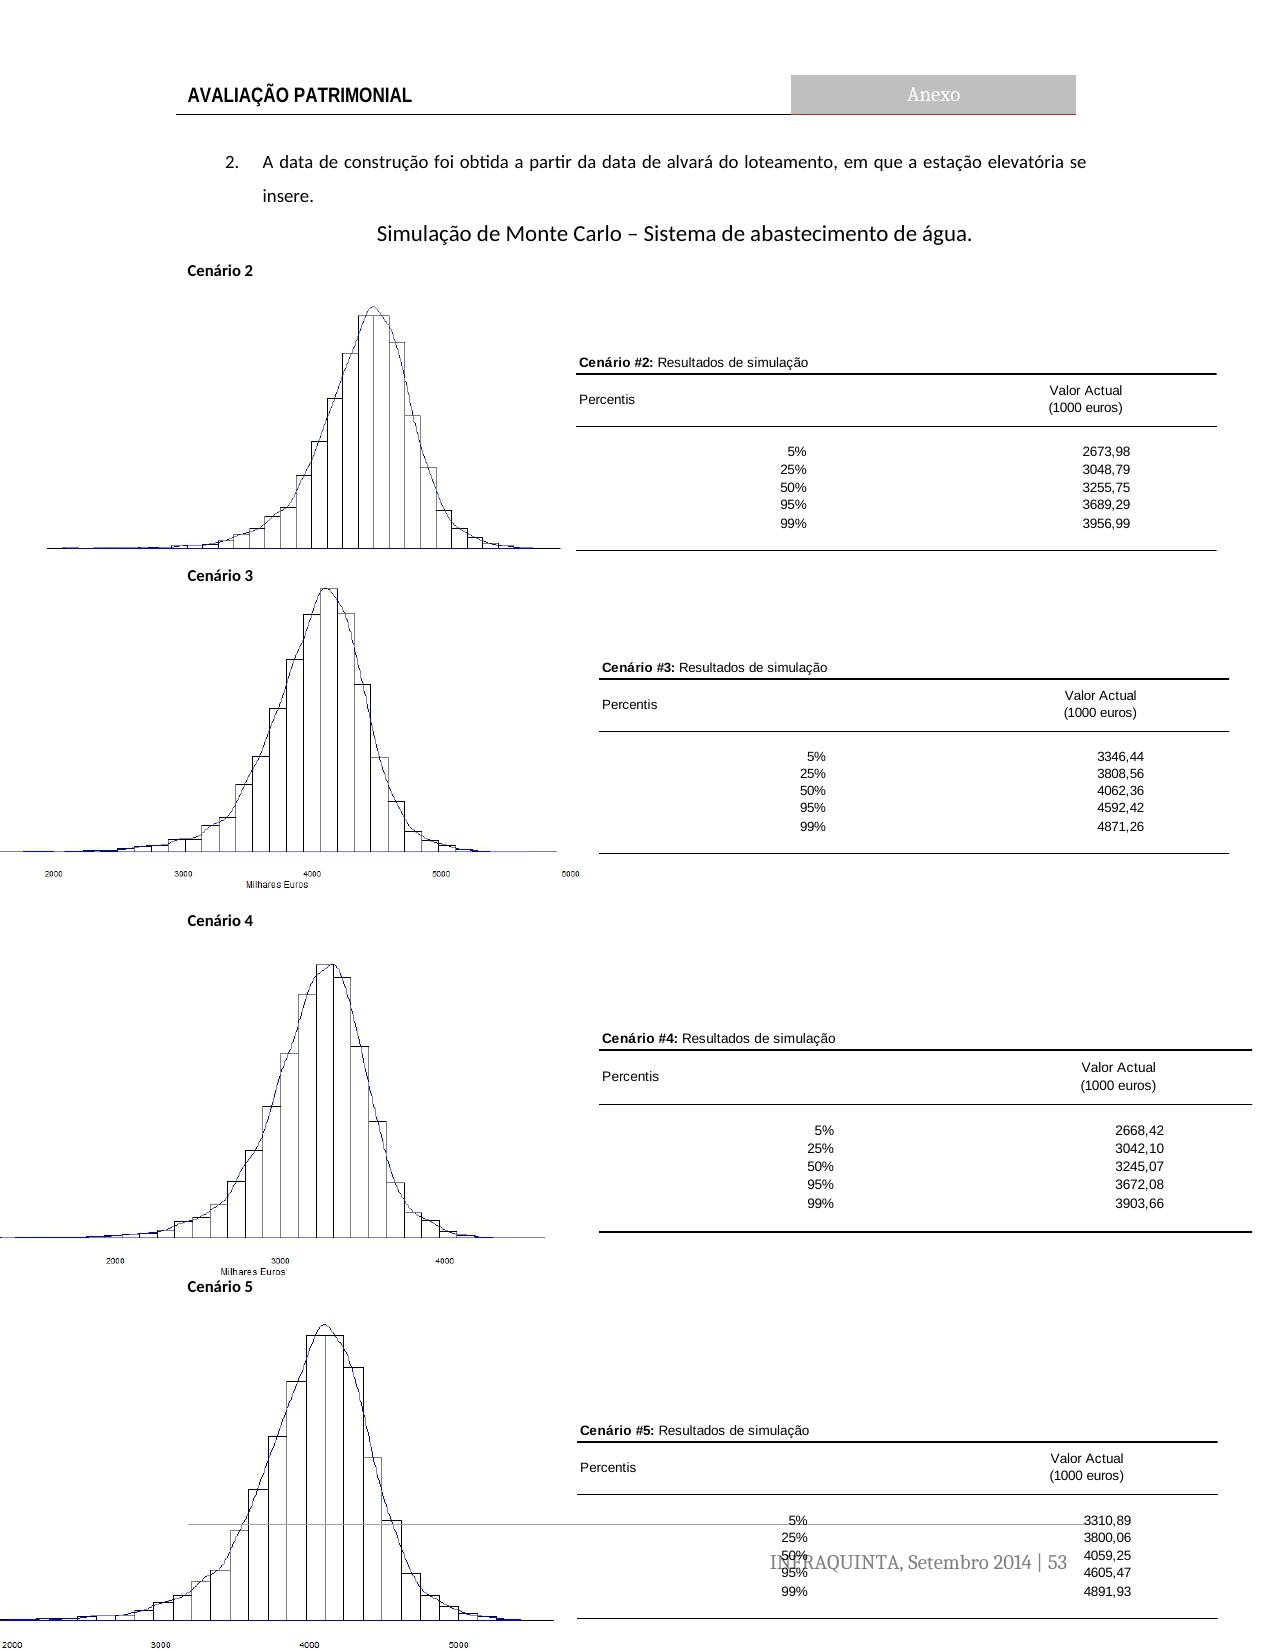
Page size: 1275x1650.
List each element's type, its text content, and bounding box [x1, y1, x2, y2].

text Cenário 4 [187, 911, 1087, 931]
text Cenário 3 [187, 565, 1087, 586]
picture [0, 935, 589, 1286]
picture [0, 1293, 601, 1650]
list Simulação de Monte Carlo – Sistema de abastecimento de água. [262, 219, 1087, 247]
text Cenário 2 [187, 261, 1087, 281]
picture [0, 281, 599, 898]
text Cenário 5 [187, 1276, 1087, 1297]
list A data de construção foi obtida a partir da data de alvará do loteamento, em que a estação elevatória se insere. [225, 150, 1087, 207]
